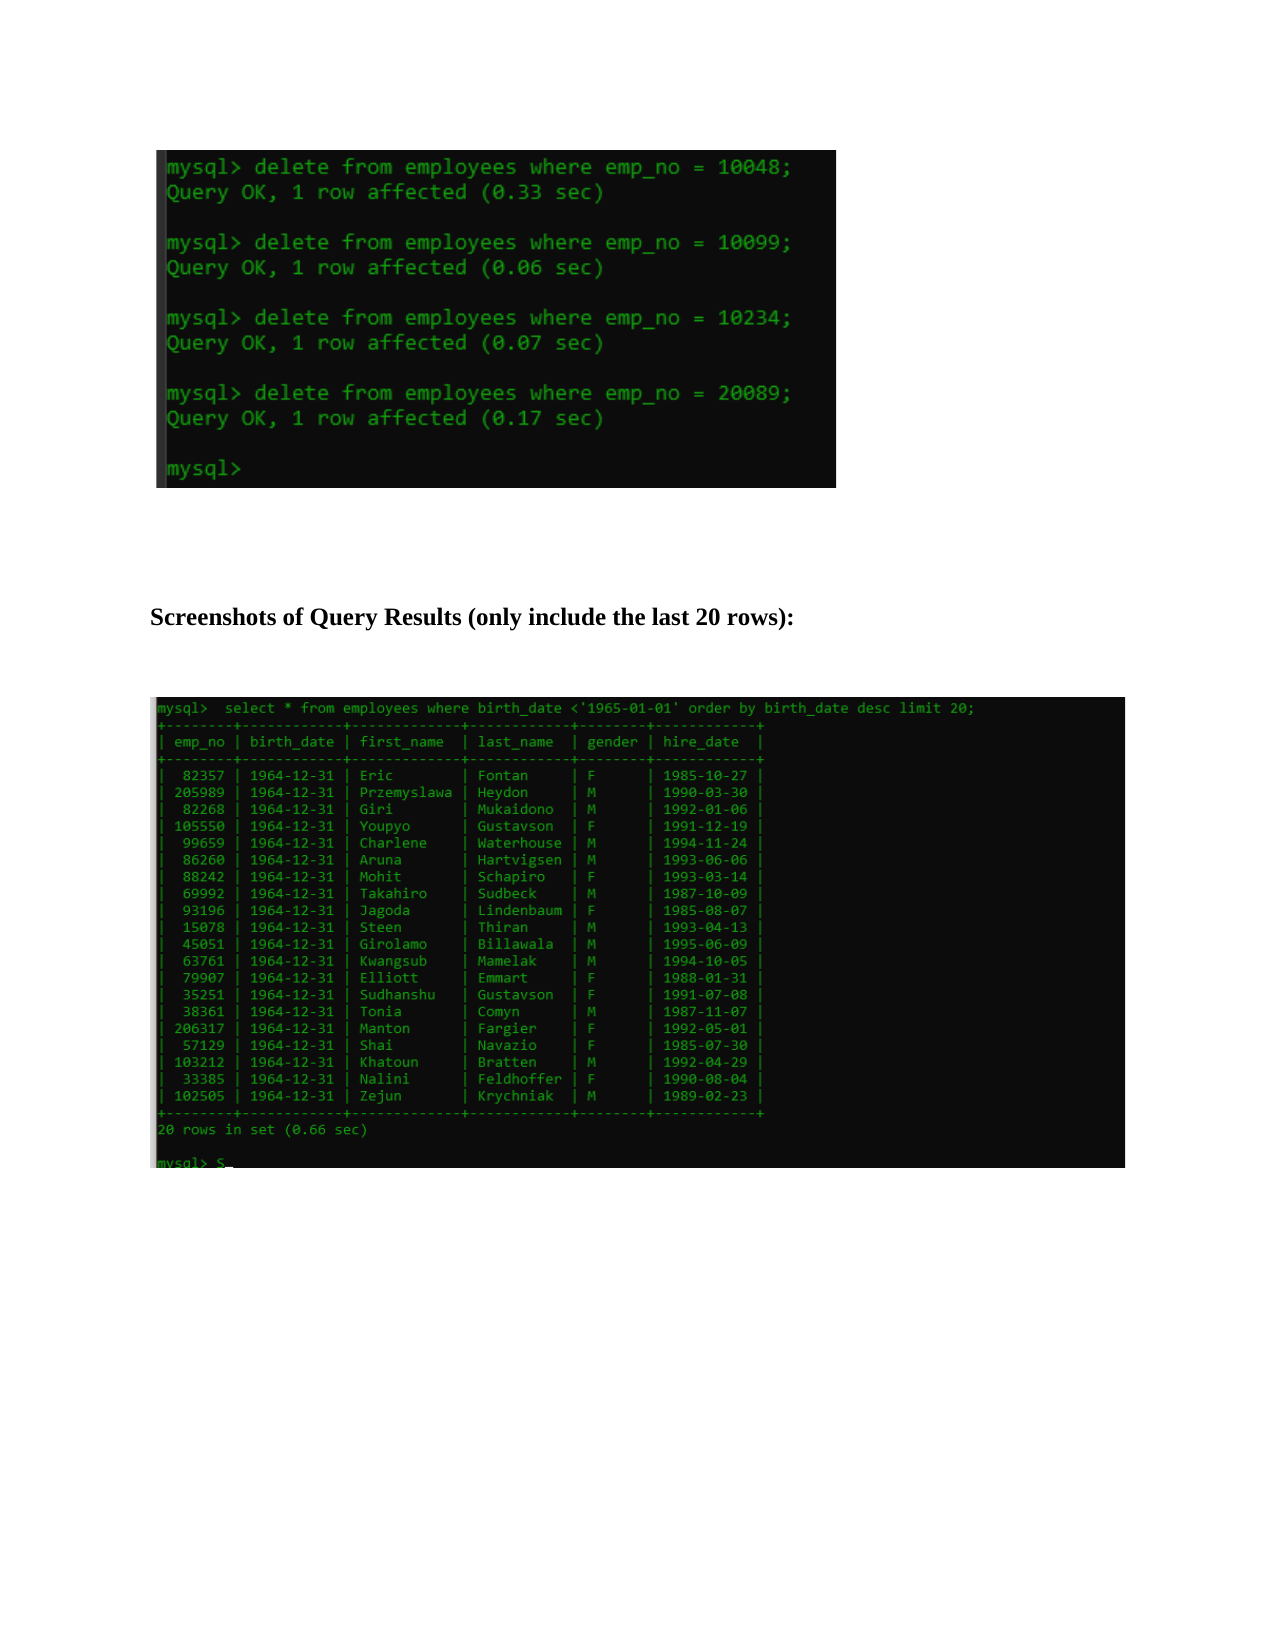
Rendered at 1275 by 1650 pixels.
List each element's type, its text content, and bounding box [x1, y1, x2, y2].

picture [156, 150, 837, 488]
picture [150, 697, 1125, 1168]
text Screenshots of Query Results (only include the last 20 rows): [150, 602, 1125, 631]
